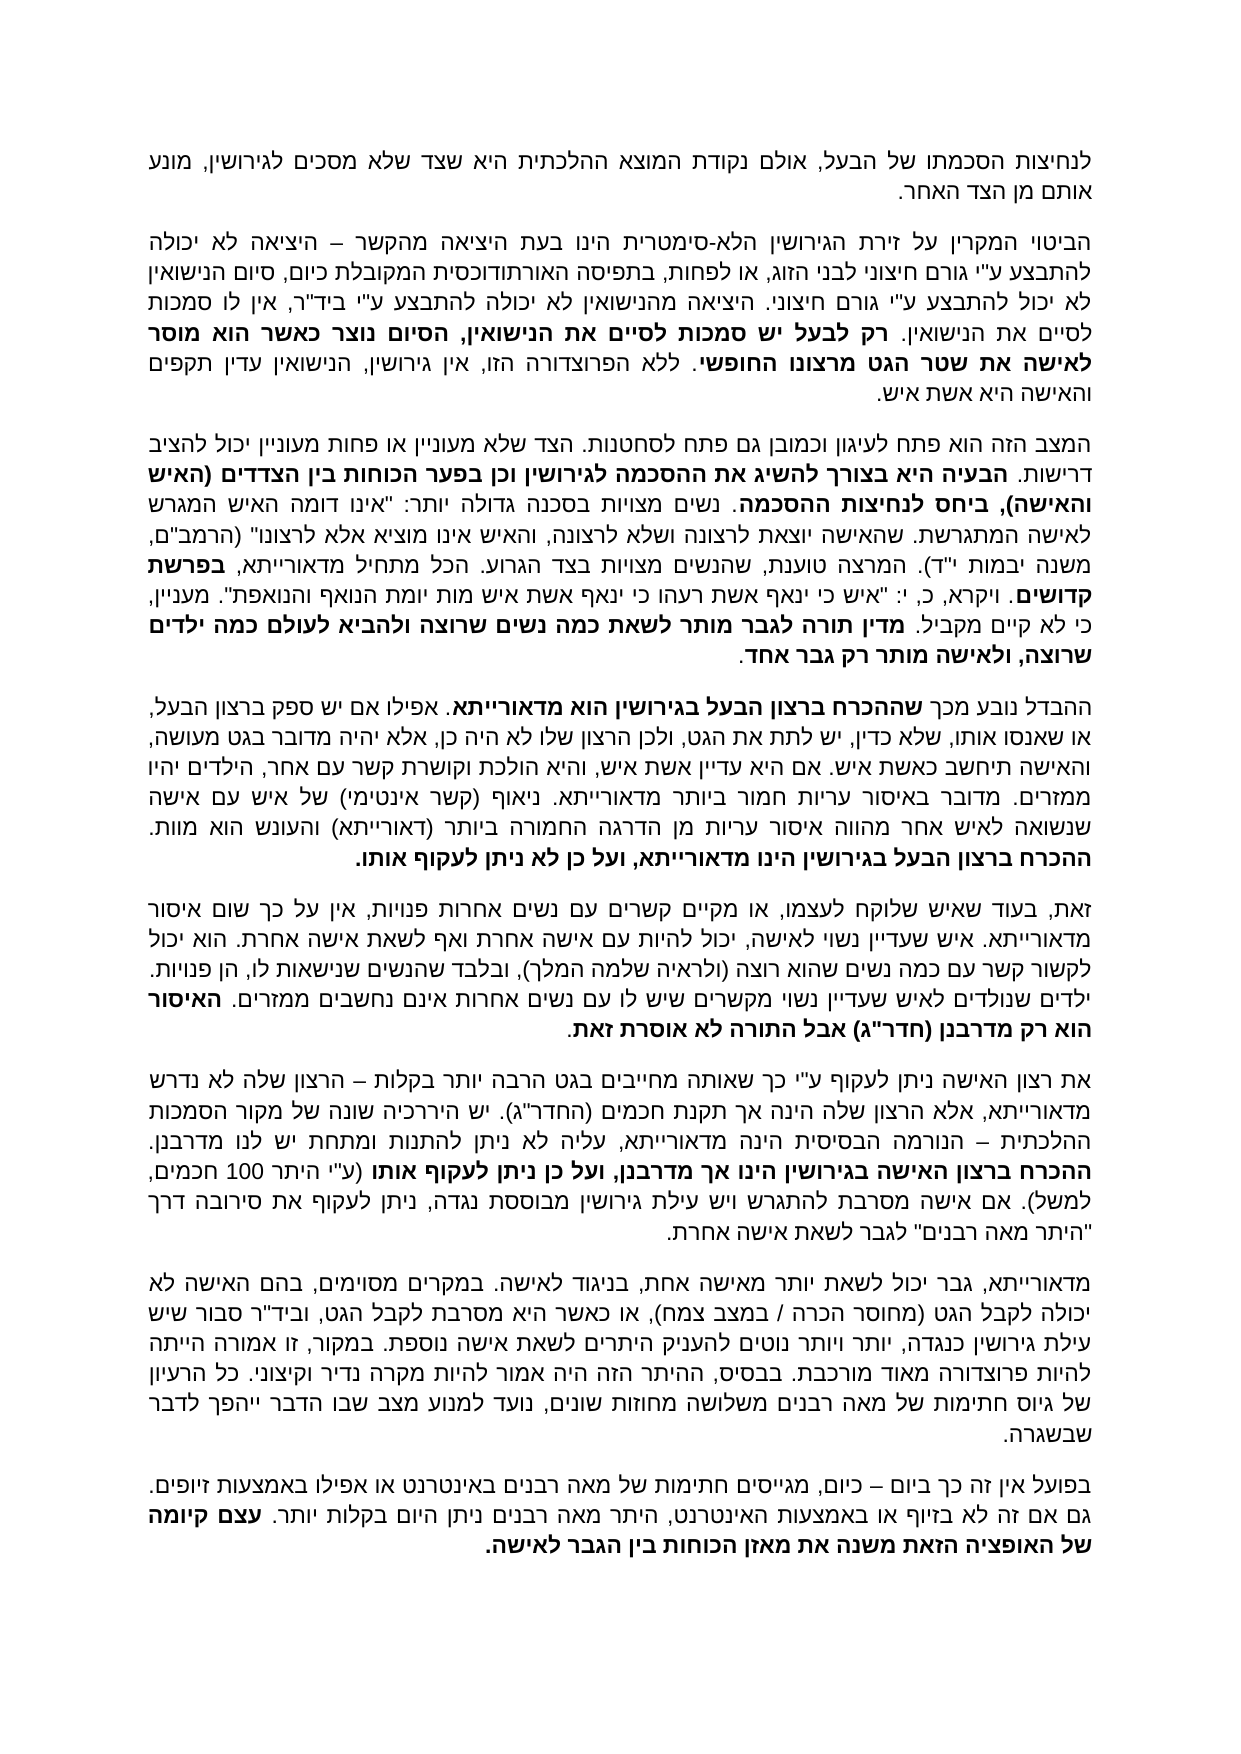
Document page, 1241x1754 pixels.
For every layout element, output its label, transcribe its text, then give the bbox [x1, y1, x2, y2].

text את רצון האישה ניתן לעקוף ע"י כך שאותה מחייבים בגט הרבה יותר בקלות – הרצון שלה לא נדרש מדאורייתא, אלא הרצון שלה הינה אך תקנת חכמים (החדר"ג). יש היררכיה שונה של מקור הסמכות ההלכתית – הנורמה הבסיסית הינה מדאורייתא, עליה לא ניתן להתנות ומתחת יש לנו מדרבנן. ההכרח ברצון האישה בגירושין הינו אך מדרבנן, ועל כן ניתן לעקוף אותו (ע"י היתר 100 חכמים, למשל). אם אישה מסרבת להתגרש ויש עילת גירושין מבוססת נגדה, ניתן לעקוף את סירובה דרך "היתר מאה רבנים" לגבר לשאת אישה אחרת. [148, 1067, 1092, 1245]
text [148, 148, 1092, 204]
text זאת, בעוד שאיש שלוקח לעצמו, או מקיים קשרים עם נשים אחרות פנויות, אין על כך שום איסור מדאורייתא. איש שעדיין נשוי לאישה, יכול להיות עם אישה אחרת ואף לשאת אישה אחרת. הוא יכול לקשור קשר עם כמה נשים שהוא רוצה (ולראיה שלמה המלך), ובלבד שהנשים שנישאות לו, הן פנויות. ילדים שנולדים לאיש שעדיין נשוי מקשרים שיש לו עם נשים אחרות אינם נחשבים ממזרים. האיסור הוא רק מדרבנן (חדר"ג) אבל התורה לא אוסרת זאת. [148, 896, 1092, 1043]
text בפועל אין זה כך ביום – כיום, מגייסים חתימות של מאה רבנים באינטרנט או אפילו באמצעות זיופים. גם אם זה לא בזיוף או באמצעות האינטרנט, היתר מאה רבנים ניתן היום בקלות יותר. עצם קיומה של האופציה הזאת משנה את מאזן הכוחות בין הגבר לאישה. [148, 1472, 1092, 1558]
text המצב הזה הוא פתח לעיגון וכמובן גם פתח לסחטנות. הצד שלא מעוניין או פחות מעוניין יכול להציב דרישות. הבעיה היא בצורך להשיג את ההסכמה לגירושין וכן בפער הכוחות בין הצדדים (האיש והאישה), ביחס לנחיצות ההסכמה. נשים מצויות בסכנה גדולה יותר: "אינו דומה האיש המגרש לאישה המתגרשת. שהאישה יוצאת לרצונה ושלא לרצונה, והאיש אינו מוציא אלא לרצונו" (הרמב"ם, משנה יבמות י"ד). המרצה טוענת, שהנשים מצויות בצד הגרוע. הכל מתחיל מדאורייתא, בפרשת קדושים. ויקרא, כ, י: "איש כי ינאף אשת רעהו כי ינאף אשת איש מות יומת הנואף והנואפת". מעניין, כי לא קיים מקביל. מדין תורה לגבר מותר לשאת כמה נשים שרוצה ולהביא לעולם כמה ילדים שרוצה, ולאישה מותר רק גבר אחד. [148, 431, 1092, 669]
text מדאורייתא, גבר יכול לשאת יותר מאישה אחת, בניגוד לאישה. במקרים מסוימים, בהם האישה לא יכולה לקבל הגט (מחוסר הכרה / במצב צמח), או כאשר היא מסרבת לקבל הגט, וביד"ר סבור שיש עילת גירושין כנגדה, יותר ויותר נוטים להעניק היתרים לשאת אישה נוספת. במקור, זו אמורה הייתה להיות פרוצדורה מאוד מורכבת. בבסיס, ההיתר הזה היה אמור להיות מקרה נדיר וקיצוני. כל הרעיון של גיוס חתימות של מאה רבנים משלושה מחוזות שונים, נועד למנוע מצב שבו הדבר ייהפך לדבר שבשגרה. [148, 1269, 1092, 1447]
text הביטוי המקרין על זירת הגירושין הלא-סימטרית הינו בעת היציאה מהקשר – היציאה לא יכולה להתבצע ע"י גורם חיצוני לבני הזוג, או לפחות, בתפיסה האורתודוכסית המקובלת כיום, סיום הנישואין לא יכול להתבצע ע"י גורם חיצוני. היציאה מהנישואין לא יכולה להתבצע ע"י ביד"ר, אין לו סמכות לסיים את הנישואין. רק לבעל יש סמכות לסיים את הנישואין, הסיום נוצר כאשר הוא מוסר לאישה את שטר הגט מרצונו החופשי. ללא הפרוצדורה הזו, אין גירושין, הנישואין עדין תקפים והאישה היא אשת איש. [148, 229, 1092, 406]
text ההבדל נובע מכך שההכרח ברצון הבעל בגירושין הוא מדאורייתא. אפילו אם יש ספק ברצון הבעל, או שאנסו אותו, שלא כדין, יש לתת את הגט, ולכן הרצון שלו לא היה כן, אלא יהיה מדובר בגט מעושה, והאישה תיחשב כאשת איש. אם היא עדיין אשת איש, והיא הולכת וקושרת קשר עם אחר, הילדים יהיו ממזרים. מדובר באיסור עריות חמור ביותר מדאורייתא. ניאוף (קשר אינטימי) של איש עם אישה שנשואה לאיש אחר מהווה איסור עריות מן הדרגה החמורה ביותר (דאורייתא) והעונש הוא מוות. ההכרח ברצון הבעל בגירושין הינו מדאורייתא, ועל כן לא ניתן לעקוף אותו. [148, 693, 1092, 871]
